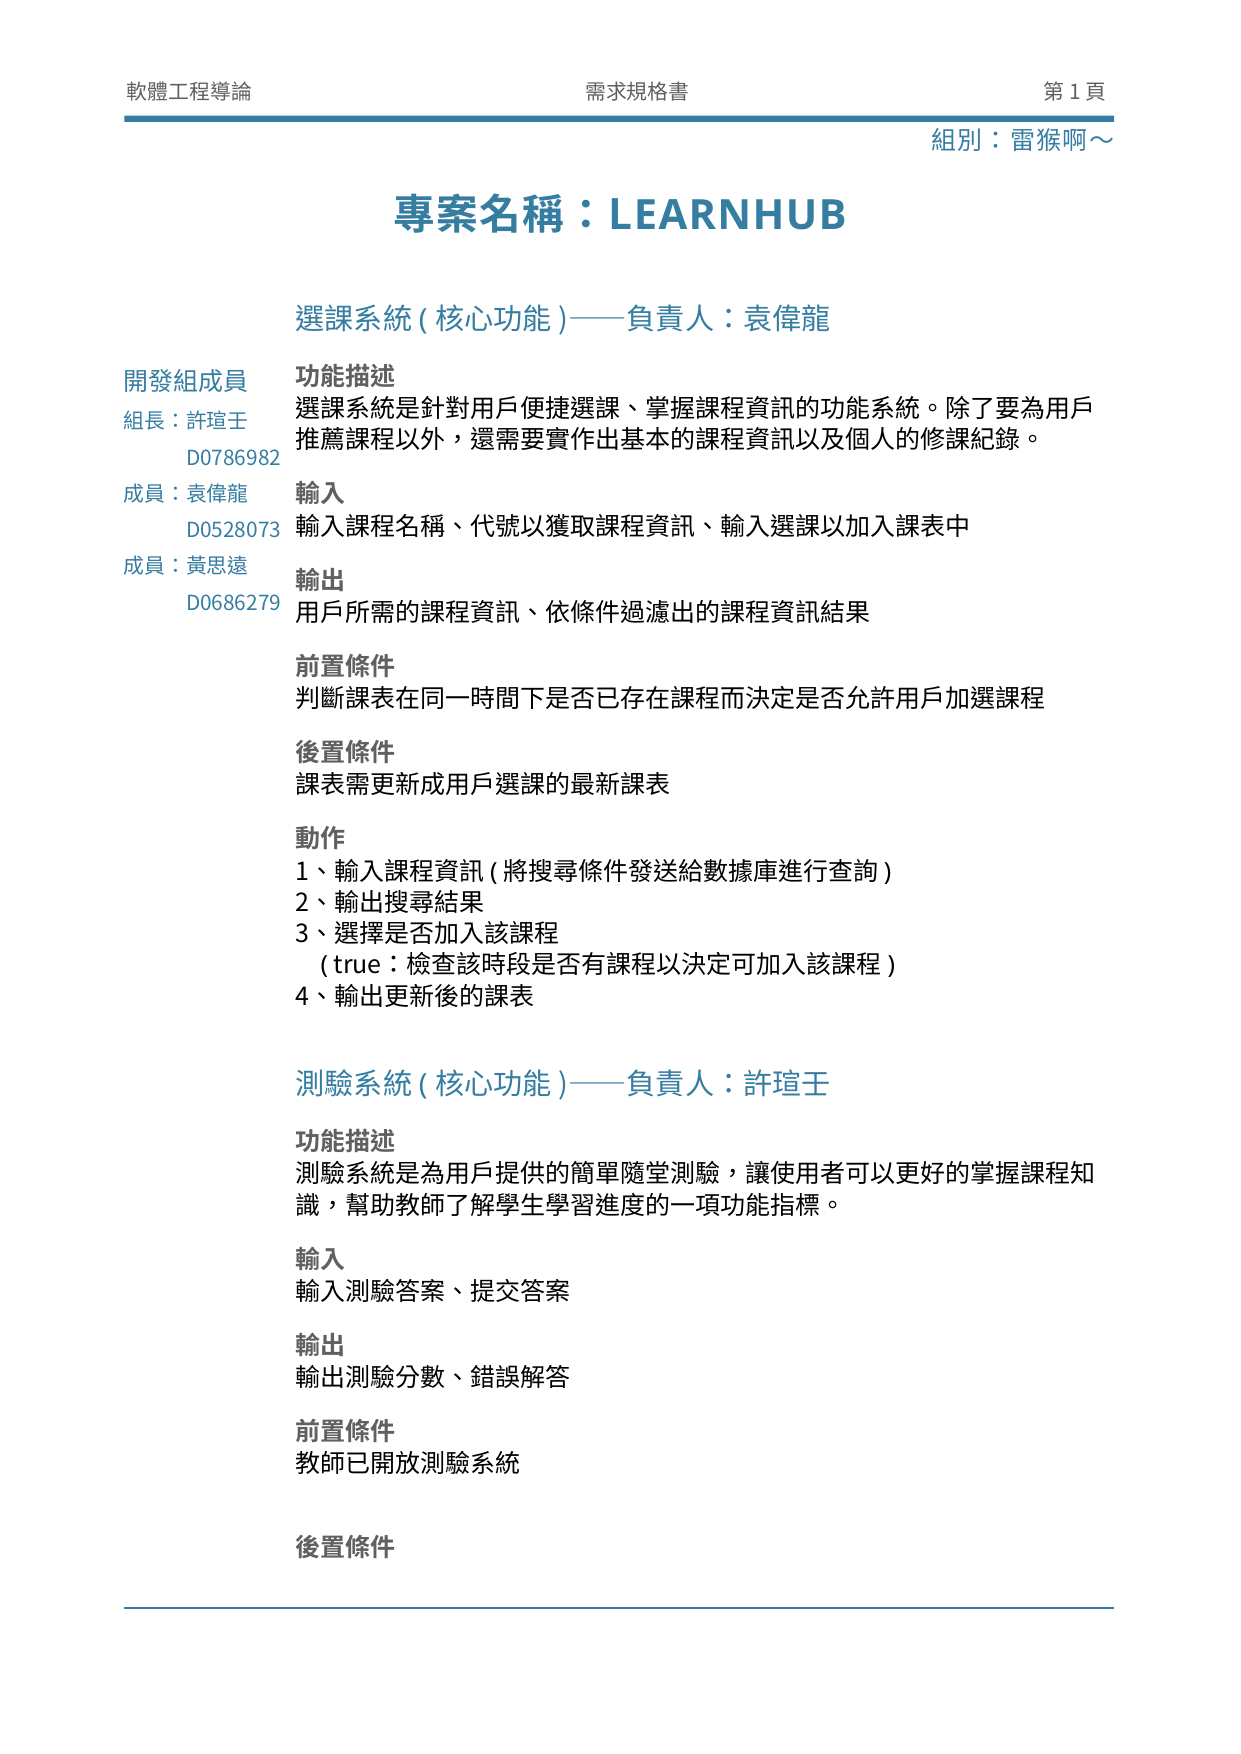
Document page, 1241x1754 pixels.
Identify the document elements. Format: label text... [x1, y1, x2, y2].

text 課表需更新成用戶選課的最新課表 [295, 769, 1115, 800]
text 2、輸出搜尋結果 [295, 886, 1115, 918]
text 輸入課程名稱、代號以獲取課程資訊、輸入選課以加入課表中 [295, 510, 1115, 541]
text 後置條件 [295, 733, 1115, 769]
text 測驗系統是為用戶提供的簡單隨堂測驗，讓使用者可以更好的掌握課程知識，幫助教師了解學生學習進度的一項功能指標。 [295, 1158, 1115, 1220]
text 前置條件 [295, 646, 1115, 683]
text 1、輸入課程資訊 ( 將搜尋條件發送給數據庫進行查詢 ) [295, 855, 1115, 886]
text 輸出 [295, 560, 1115, 596]
text 動作 [295, 819, 1115, 855]
title 選課系統 ( 核心功能 )――負責人：袁偉龍 [295, 295, 1115, 338]
text ( true：檢查該時段是否有課程以決定可加入該課程 ) [295, 949, 1115, 980]
text 功能描述 [295, 356, 1115, 393]
text 後置條件 [295, 1527, 1115, 1563]
text 輸出 [295, 1325, 1115, 1362]
text 選課系統是針對用戶便捷選課、掌握課程資訊的功能系統。除了要為用戶推薦課程以外，還需要實作出基本的課程資訊以及個人的修課紀錄。 [295, 393, 1115, 455]
text 輸入測驗答案、提交答案 [295, 1275, 1115, 1307]
text 3、選擇是否加入該課程 [295, 918, 1115, 949]
text 輸出測驗分數、錯誤解答 [295, 1362, 1115, 1393]
text 用戶所需的課程資訊、依條件過濾出的課程資訊結果 [295, 596, 1115, 628]
text 判斷課表在同一時間下是否已存在課程而決定是否允許用戶加選課程 [295, 683, 1115, 714]
text 輸入 [295, 1239, 1115, 1275]
text 輸入 [295, 474, 1115, 510]
title 測驗系統 ( 核心功能 )――負責人：許瑄壬 [295, 1060, 1115, 1103]
text 前置條件 [295, 1412, 1115, 1448]
text 4、輸出更新後的課表 [295, 980, 1115, 1011]
text 功能描述 [295, 1122, 1115, 1158]
text 教師已開放測驗系統 [295, 1448, 1115, 1479]
